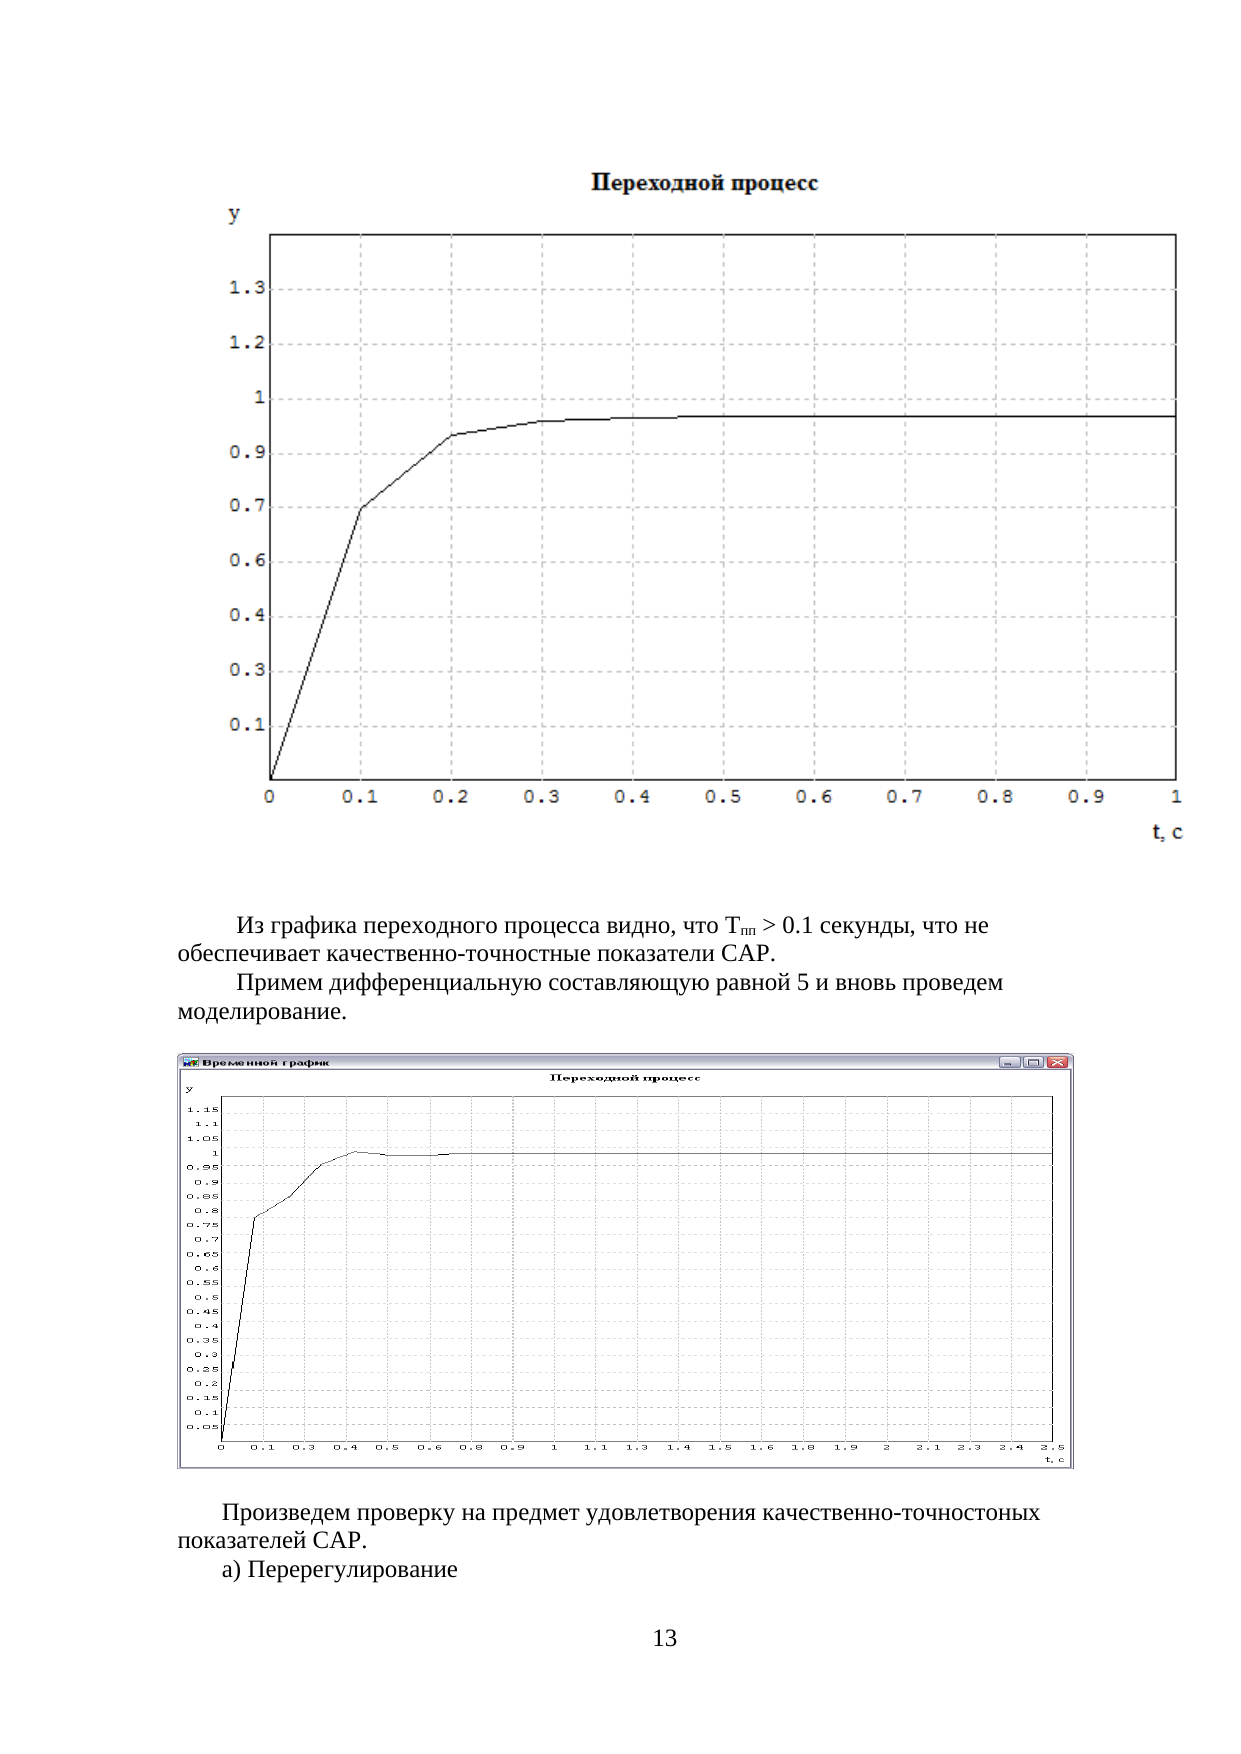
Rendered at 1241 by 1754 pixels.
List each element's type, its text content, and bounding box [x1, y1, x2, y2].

text Произведем проверку на предмет удовлетворения качественно-точностоных показателей САР. [177, 1497, 1124, 1554]
text а) Перерегулирование [177, 1554, 1124, 1583]
picture [221, 160, 1191, 853]
picture [177, 1053, 1074, 1469]
text Из графика переходного процесса видно, что Тпп > 0.1 секунды, что не обеспечивает качественно-точностные показатели САР. [177, 910, 1124, 967]
text Примем дифференциальную составляющую равной 5 и вновь проведем моделирование. [177, 967, 1124, 1025]
